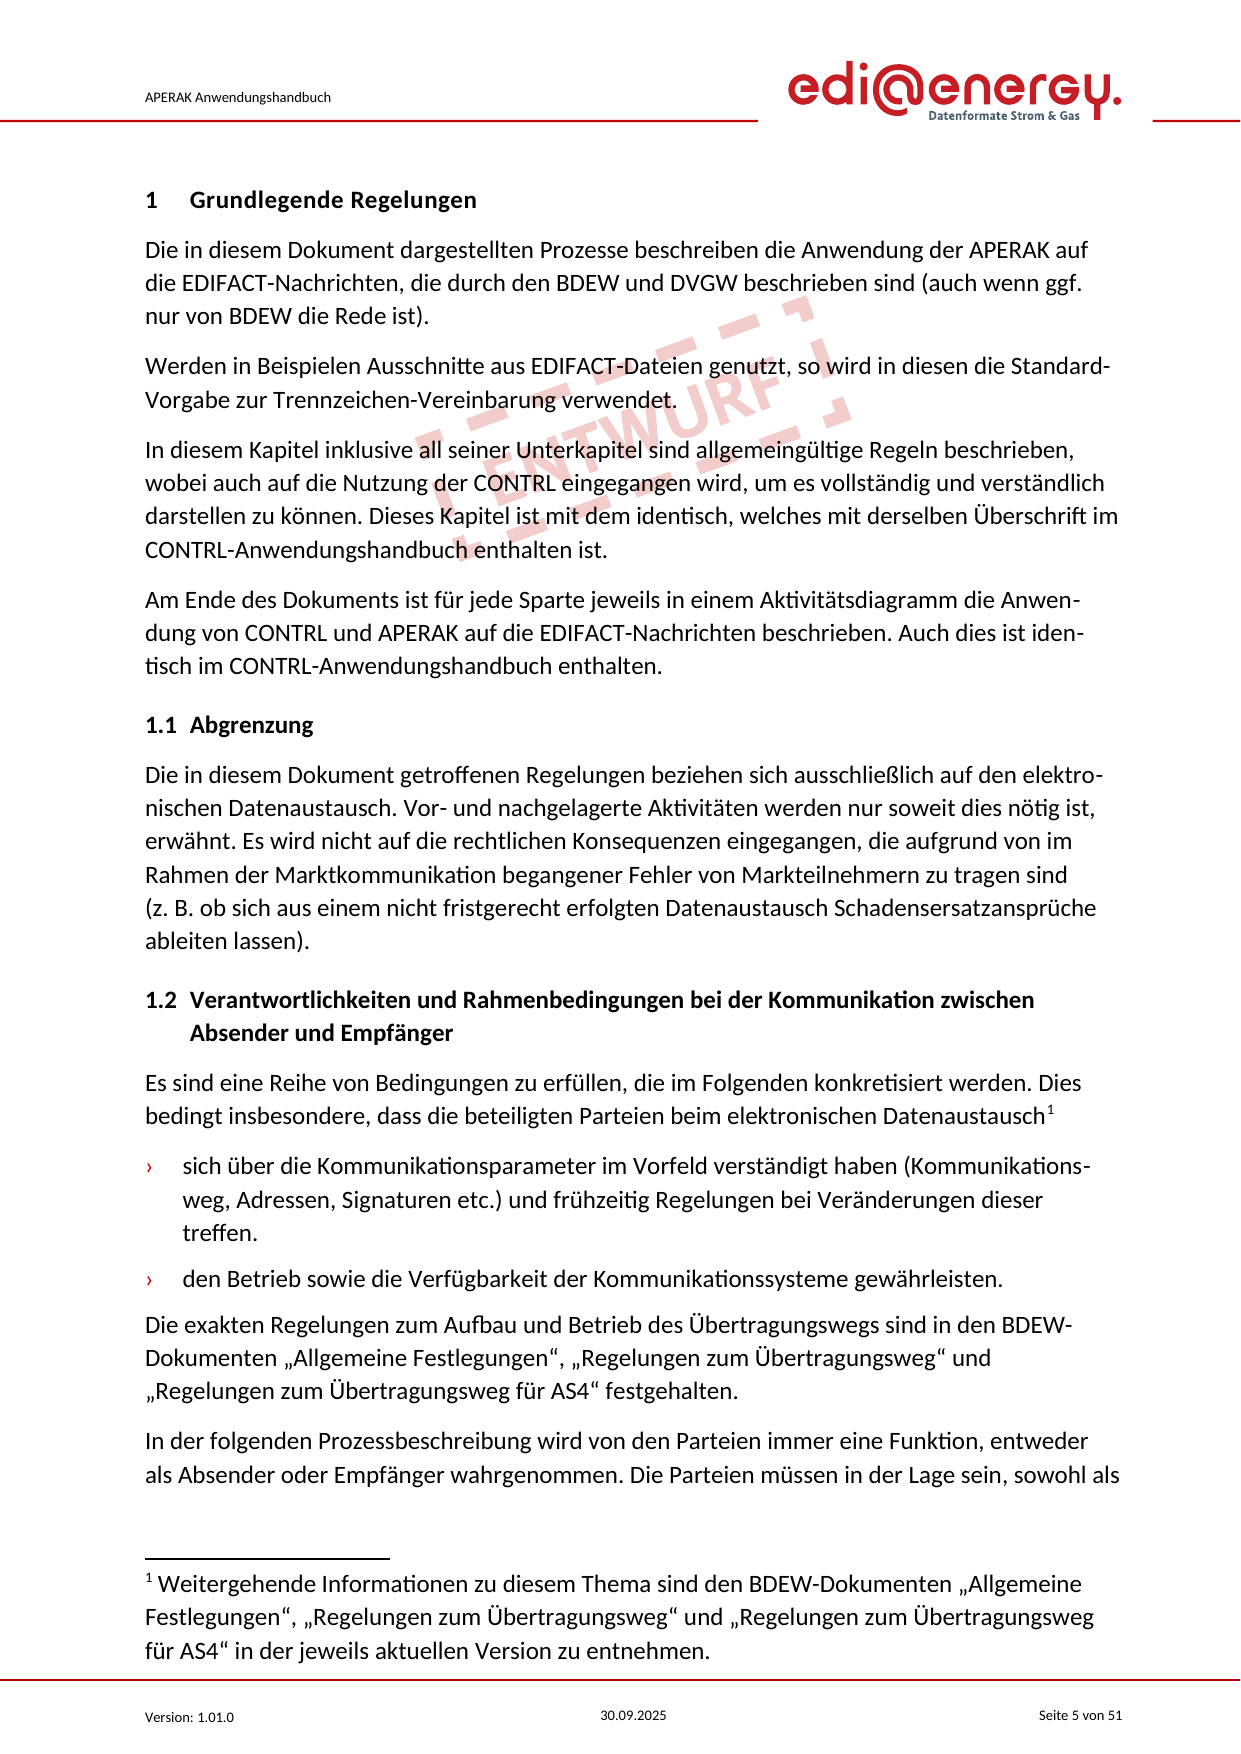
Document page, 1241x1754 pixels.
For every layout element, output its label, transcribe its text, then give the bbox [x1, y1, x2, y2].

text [145, 1423, 1122, 1489]
text Werden in Beispielen Ausschnitte aus EDIFACT-Dateien genutzt, so wird in diesen die Standard-Vorgabe zur Trennzeichen-Vereinbarung verwendet. [145, 348, 1122, 414]
text Die in diesem Dokument getroffenen Regelungen beziehen sich ausschließlich auf den elektronischen Datenaustausch. Vor- und nachgelagerte Aktivitäten werden nur soweit dies nötig ist, erwähnt. Es wird nicht auf die rechtlichen Konsequenzen eingegangen, die aufgrund von im Rahmen der Marktkommunikation begangener Fehler von Markteilnehmern zu tragen sind (z. B. ob sich aus einem nicht fristgerecht erfolgten Datenaustausch Schadensersatzansprüche ableiten lassen). [145, 756, 1122, 956]
text Am Ende des Dokuments ist für jede Sparte jeweils in einem Aktivitätsdiagramm die Anwendung von CONTRL und APERAK auf die EDIFACT-Nachrichten beschrieben. Auch dies ist identisch im CONTRL-Anwendungshandbuch enthalten. [145, 581, 1122, 681]
list sich über die Kommunikationsparameter im Vorfeld verständigt haben (Kommunikationsweg, Adressen, Signaturen etc.) und frühzeitig Regelungen bei Veränderungen dieser treffen. [145, 1148, 1122, 1248]
text Die in diesem Dokument dargestellten Prozesse beschreiben die Anwendung der APERAK auf die EDIFACT-Nachrichten, die durch den BDEW und DVGW beschrieben sind (auch wenn ggf. nur von BDEW die Rede ist). [145, 231, 1122, 331]
subtitle Grundlegende Regelungen [145, 181, 1122, 214]
subtitle Verantwortlichkeiten und Rahmenbedingungen bei der Kommunikation zwischen Absender und Empfänger [145, 981, 1122, 1048]
list den Betrieb sowie die Verfügbarkeit der Kommunikationssysteme gewährleisten. [145, 1260, 1122, 1293]
text Es sind eine Reihe von Bedingungen zu erfüllen, die im Folgenden konkretisiert werden. Dies bedingt insbesondere, dass die beteiligten Parteien beim elektronischen Datenaustausch [145, 1064, 1122, 1131]
text In diesem Kapitel inklusive all seiner Unterkapitel sind allgemeingültige Regeln beschrieben, wobei auch auf die Nutzung der CONTRL eingegangen wird, um es vollständig und verständlich darstellen zu können. Dieses Kapitel ist mit dem identisch, welches mit derselben Überschrift im CONTRL-Anwendungshandbuch enthalten ist. [145, 431, 1122, 564]
text Die exakten Regelungen zum Aufbau und Betrieb des Übertragungswegs sind in den BDEW-Dokumenten „Allgemeine Festlegungen“, „Regelungen zum Übertragungsweg“ und „Regelungen zum Übertragungsweg für AS4“ festgehalten. [145, 1306, 1122, 1406]
subtitle Abgrenzung [145, 706, 1122, 739]
